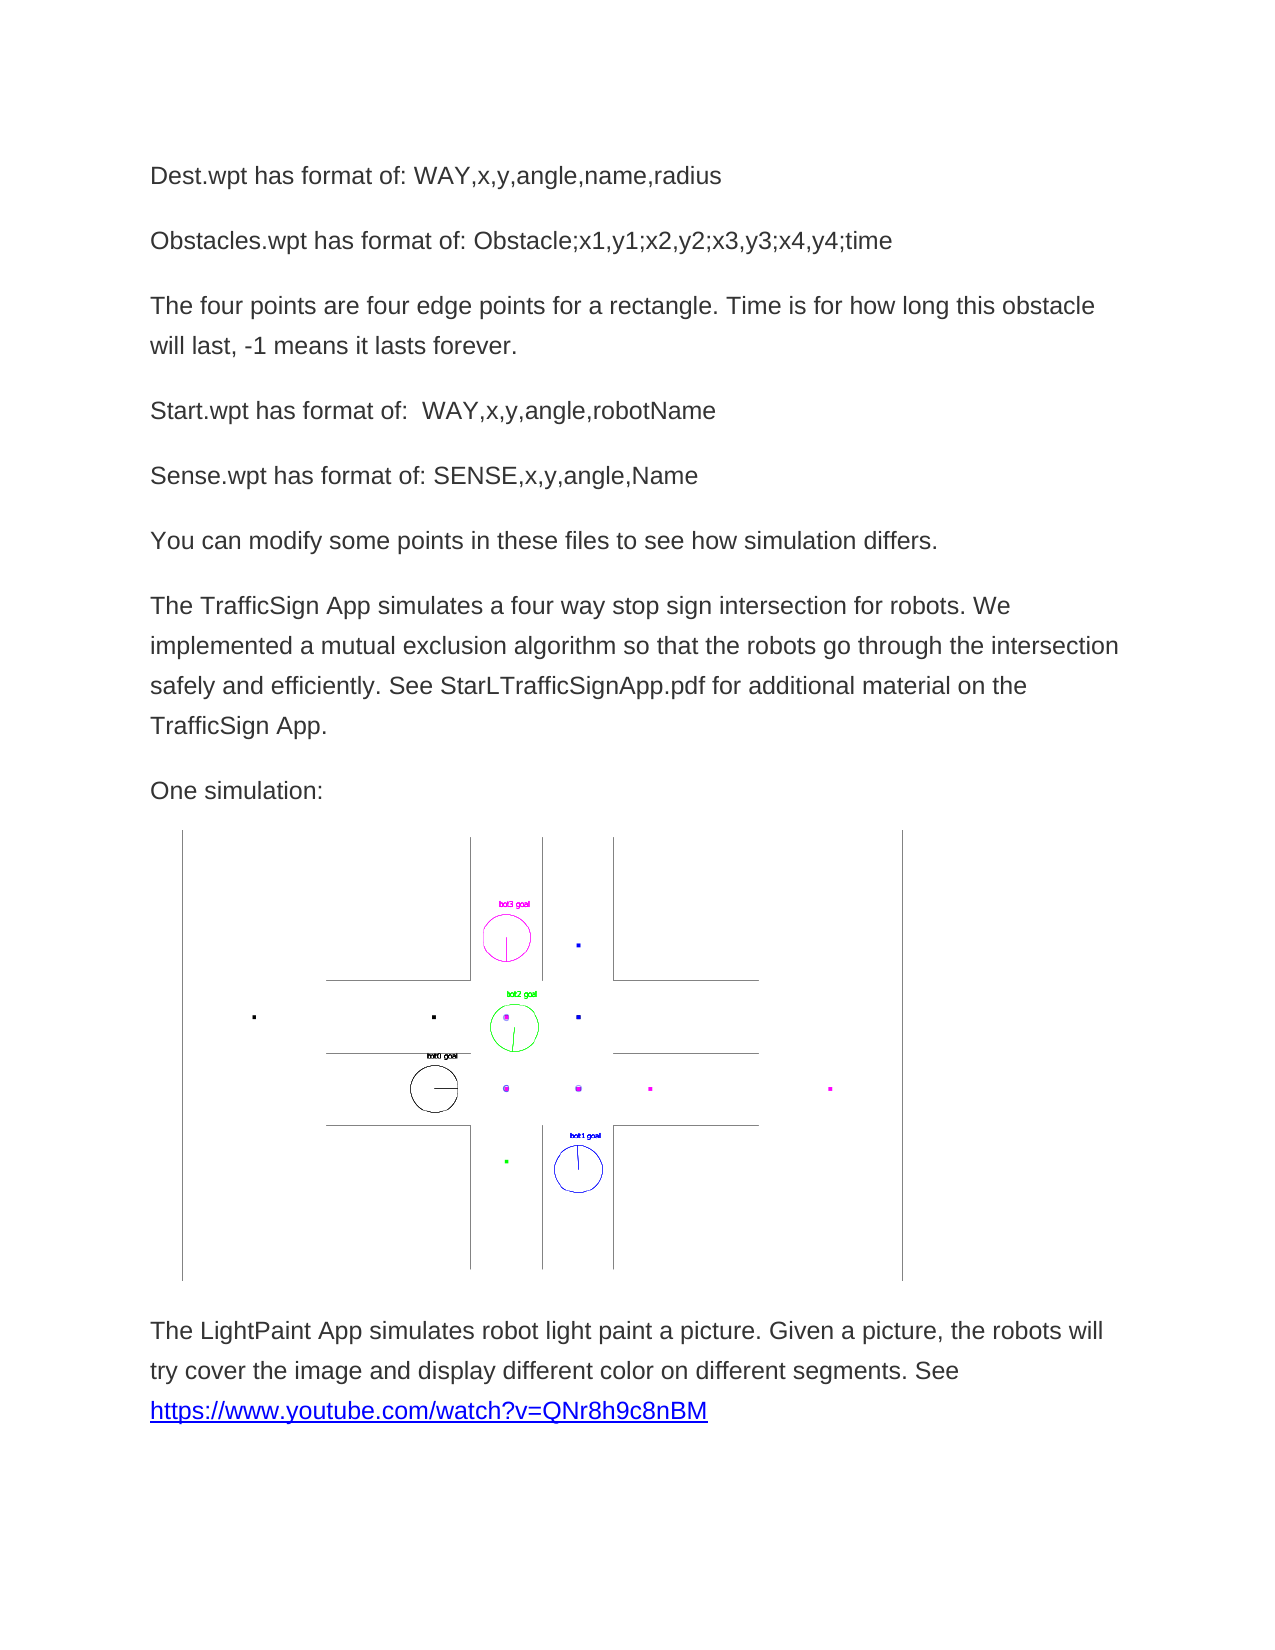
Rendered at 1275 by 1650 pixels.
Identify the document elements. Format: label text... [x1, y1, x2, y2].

text The LightPaint App simulates robot light paint a picture. Given a picture, the robots will try cover the image and display different color on different segments. See https://www.youtube.com/watch?v=QNr8h9c8nBM [150, 1305, 1125, 1425]
text You can modify some points in these files to see how simulation differs. [150, 515, 1125, 555]
picture [150, 830, 996, 1281]
text Start.wpt has format of: WAY,x,y,angle,robotName [150, 385, 1125, 425]
text Obstacles.wpt has format of: Obstacle;x1,y1;x2,y2;x3,y3;x4,y4;time [150, 215, 1125, 255]
text The four points are four edge points for a rectangle. Time is for how long this obstacle will last, -1 means it lasts forever. [150, 280, 1125, 360]
text One simulation: [150, 765, 1125, 805]
text Dest.wpt has format of: WAY,x,y,angle,name,radius [150, 150, 1125, 190]
text The TrafficSign App simulates a four way stop sign intersection for robots. We implemented a mutual exclusion algorithm so that the robots go through the intersection safely and efficiently. See StarLTrafficSignApp.pdf for additional material on the TrafficSign App. [150, 580, 1125, 740]
text Sense.wpt has format of: SENSE,x,y,angle,Name [150, 450, 1125, 490]
